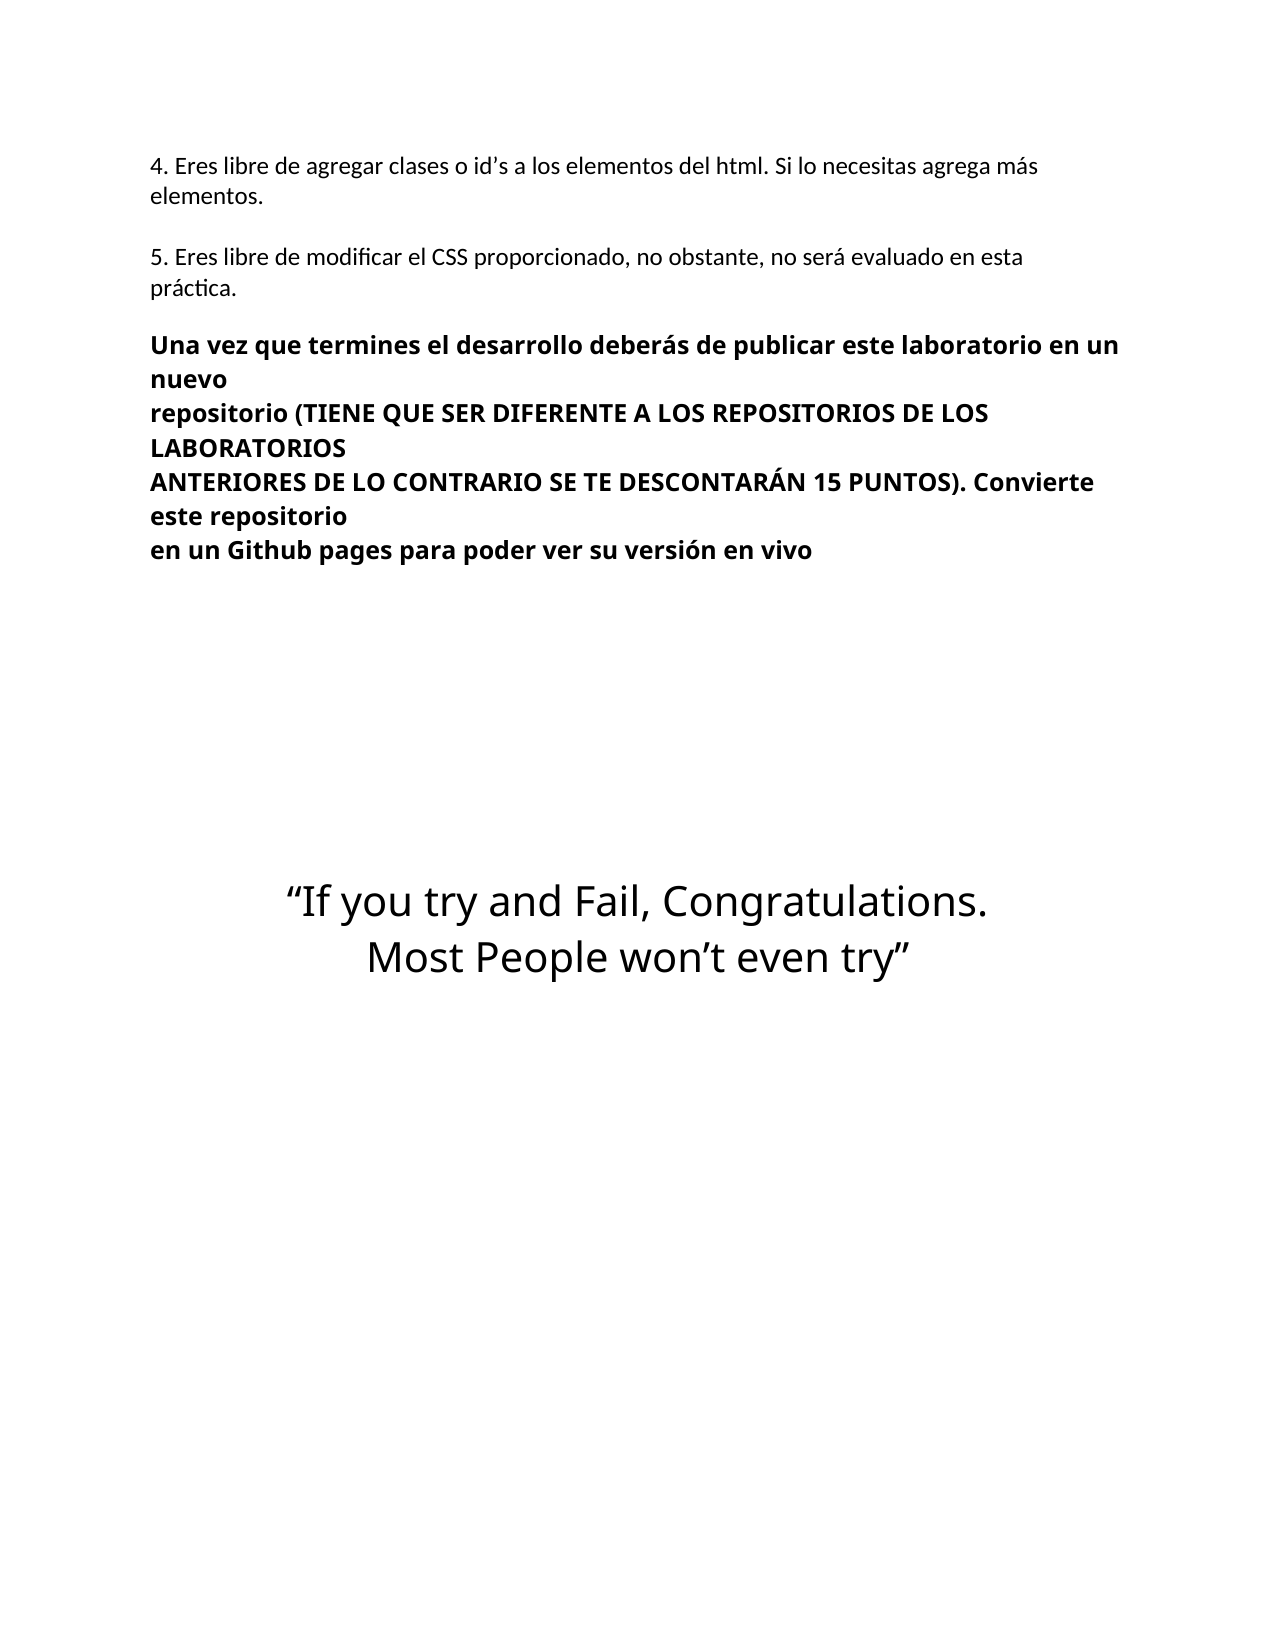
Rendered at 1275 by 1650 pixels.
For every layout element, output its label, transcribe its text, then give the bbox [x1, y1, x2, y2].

text ANTERIORES DE LO CONTRARIO SE TE DESCONTARÁN 15 PUNTOS). Convierte este repositorio [150, 464, 1125, 532]
text repositorio (TIENE QUE SER DIFERENTE A LOS REPOSITORIOS DE LOS LABORATORIOS [150, 396, 1125, 464]
text práctica. [150, 272, 1125, 303]
text Most People won’t even try” [150, 928, 1125, 1072]
text Una vez que termines el desarrollo deberás de publicar este laboratorio en un nuevo [150, 328, 1125, 396]
text 4. Eres libre de agregar clases o id’s a los elementos del html. Si lo necesitas agrega más [150, 150, 1125, 181]
text elementos. [150, 181, 1125, 242]
text en un Github pages para poder ver su versión en vivo [150, 532, 1125, 566]
text 5. Eres libre de modificar el CSS proporcionado, no obstante, no será evaluado en esta [150, 242, 1125, 272]
text “If you try and Fail, Congratulations. [150, 871, 1125, 928]
